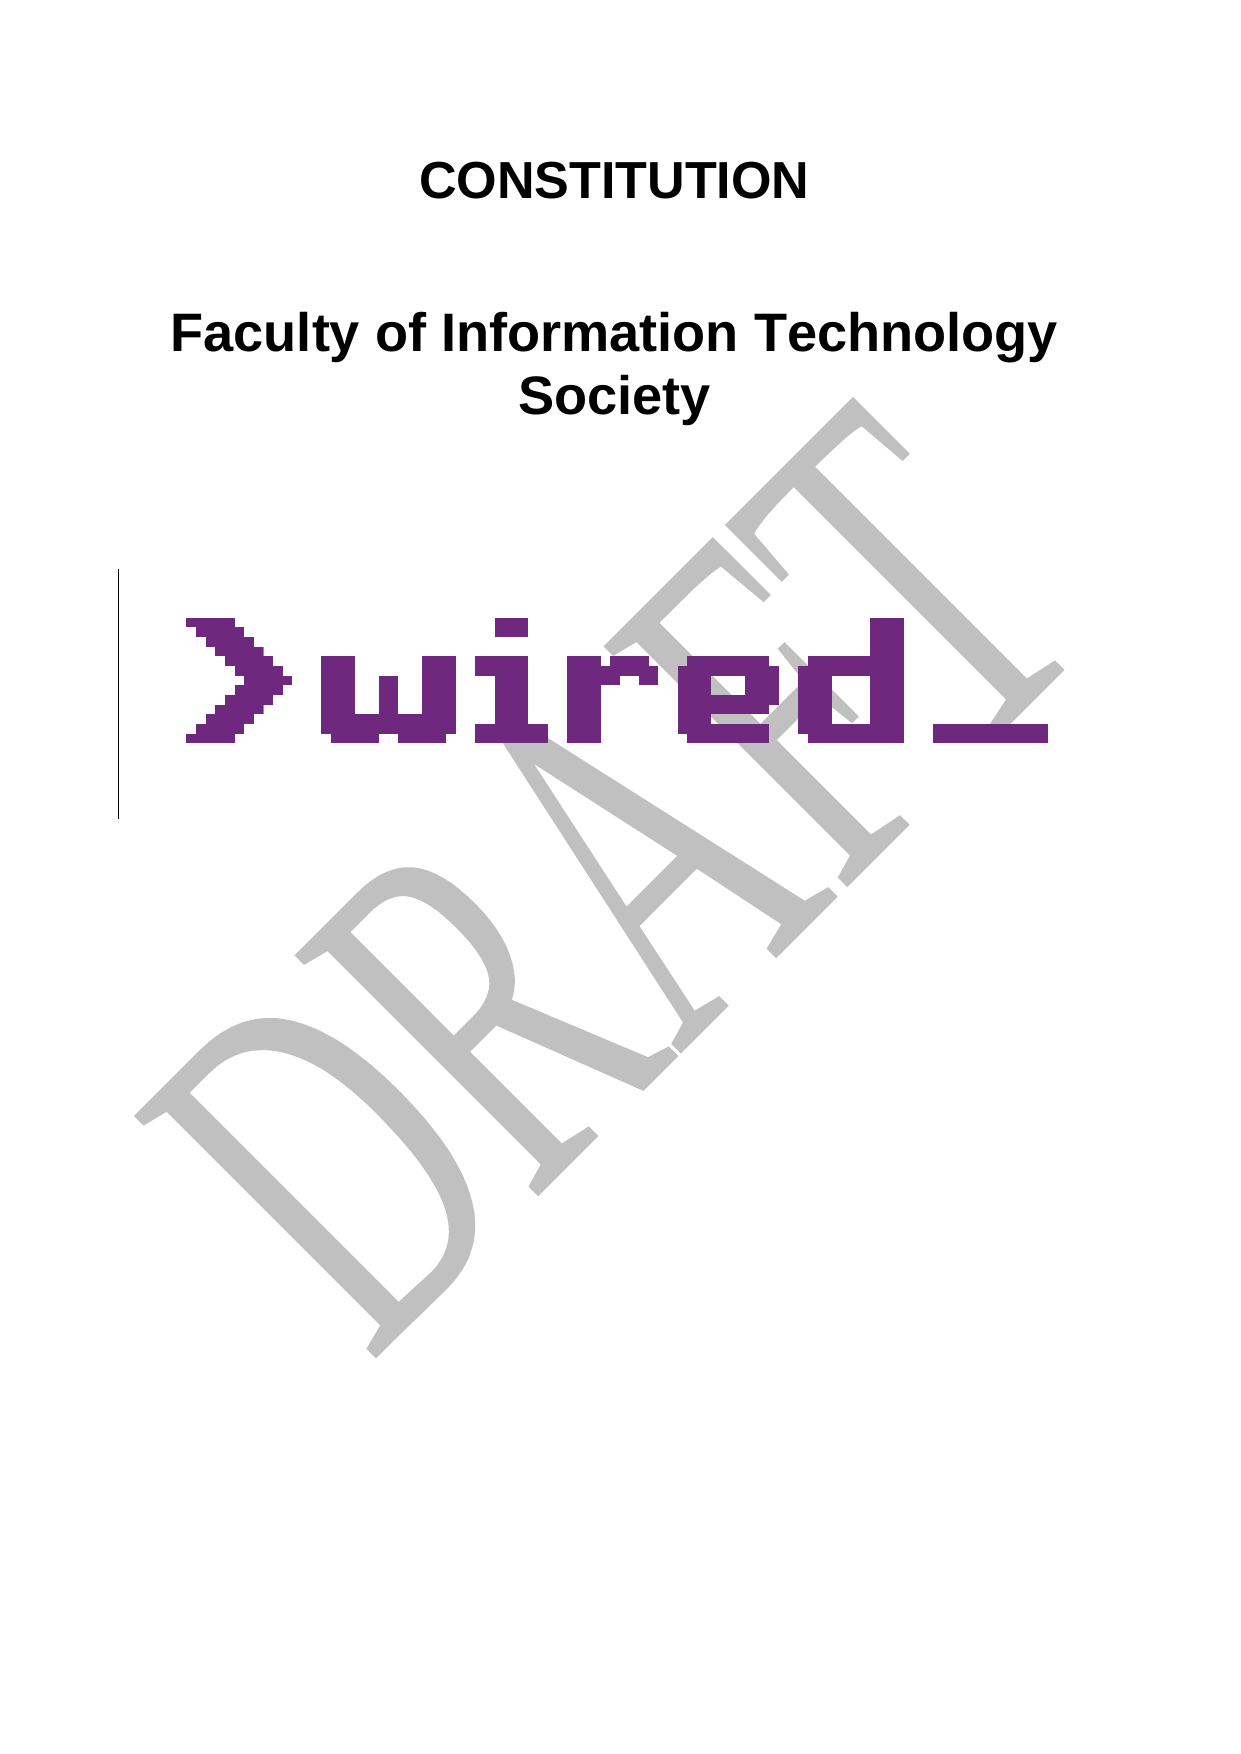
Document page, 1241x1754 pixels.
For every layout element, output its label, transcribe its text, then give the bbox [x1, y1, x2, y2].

picture [133, 569, 1096, 791]
text CONSTITUTION [133, 150, 1096, 239]
text Faculty of Information Technology Society [133, 301, 1096, 426]
